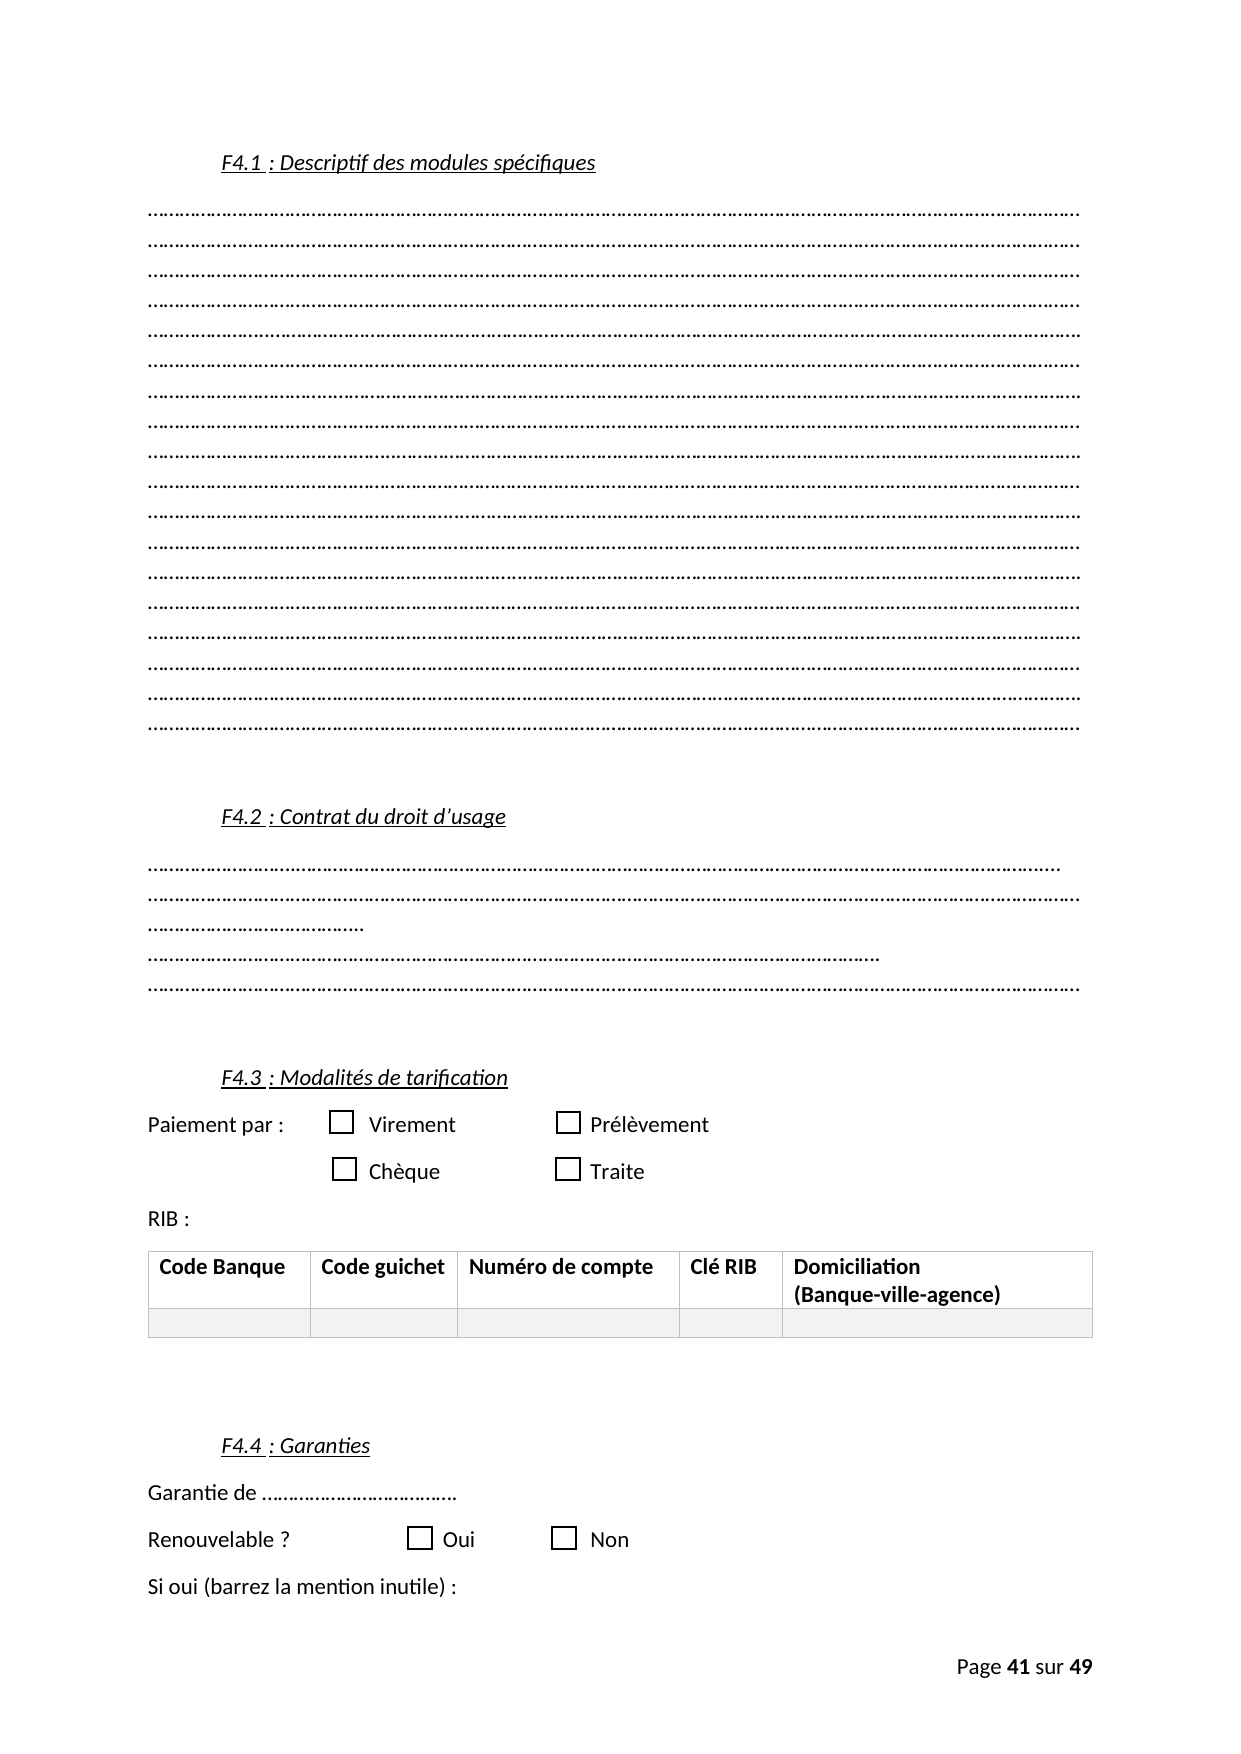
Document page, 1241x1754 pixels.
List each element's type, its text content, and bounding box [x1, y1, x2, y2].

text ……………………….……………………………………………………………………………………………………………………………....………………………………………………………………………………………………………………………………………………………………………………………………..………………………………………………………………………………………………………………………….…………………………………………………………………………………………………………………………………………………………… [148, 849, 1093, 997]
table_cell [680, 1309, 782, 1337]
text Paiement par : Virement Prélèvement [148, 1110, 1093, 1138]
table_header Domiciliation (Banque-ville-agence) [783, 1252, 1092, 1308]
text F4.1 : Descriptif des modules spécifiques [148, 148, 1093, 176]
text Chèque Traite [148, 1157, 1093, 1185]
text Renouvelable ? Oui Non [148, 1525, 1093, 1553]
text F4.3 : Modalités de tarification [148, 1063, 1093, 1091]
table_header Numéro de compte [458, 1252, 679, 1308]
text F4.2 : Contrat du droit d’usage [148, 802, 1093, 830]
text RIB : [148, 1204, 1093, 1232]
table_header Clé RIB [680, 1252, 782, 1308]
text F4.4 : Garanties [148, 1432, 1093, 1460]
text Si oui (barrez la mention inutile) : [148, 1572, 1093, 1600]
table_cell [783, 1309, 1092, 1337]
table_cell [311, 1309, 457, 1337]
table_cell [149, 1309, 310, 1337]
table_cell [458, 1309, 679, 1337]
text ………………………………………………………………………………………………………………………………………………………………………………………………………………………………………………………………………………………………………………………………………………………………………………………………………………………………………………………………………………………………………………………………………………………………………………………………………………………………………………………………………..……………………………………………………………………………………………………………………………………….…………………………………………………………………………………………………………………………………………………………………………………………..…………………………………………………………………………………………………………………………….……………………………………………………………………………………………………………………………………………………………………………………………………..………………………………………………………………………………………………………………….………………………………………………………………………………………………………………………………………………………………………………………………………………..……………………………………………………………………………………………………….…………………………………………………………………………………………………………………………………………………………………………………………………………………………..…………………………………………………………………………………………….……………………………………………………………………………………………………………………………………………………………………………………………………………………………………..………………………………………………………………………………….………………………………………………………………………………………………………………………………………………………………………………………………………………………………………………..……………………………………………………………………….…………………………………………………………………………………………………………………………………………………………… [148, 194, 1093, 736]
table_header Code Banque [149, 1252, 310, 1308]
table_header Code guichet [311, 1252, 457, 1308]
text Garantie de ………………………………. [148, 1478, 1093, 1507]
